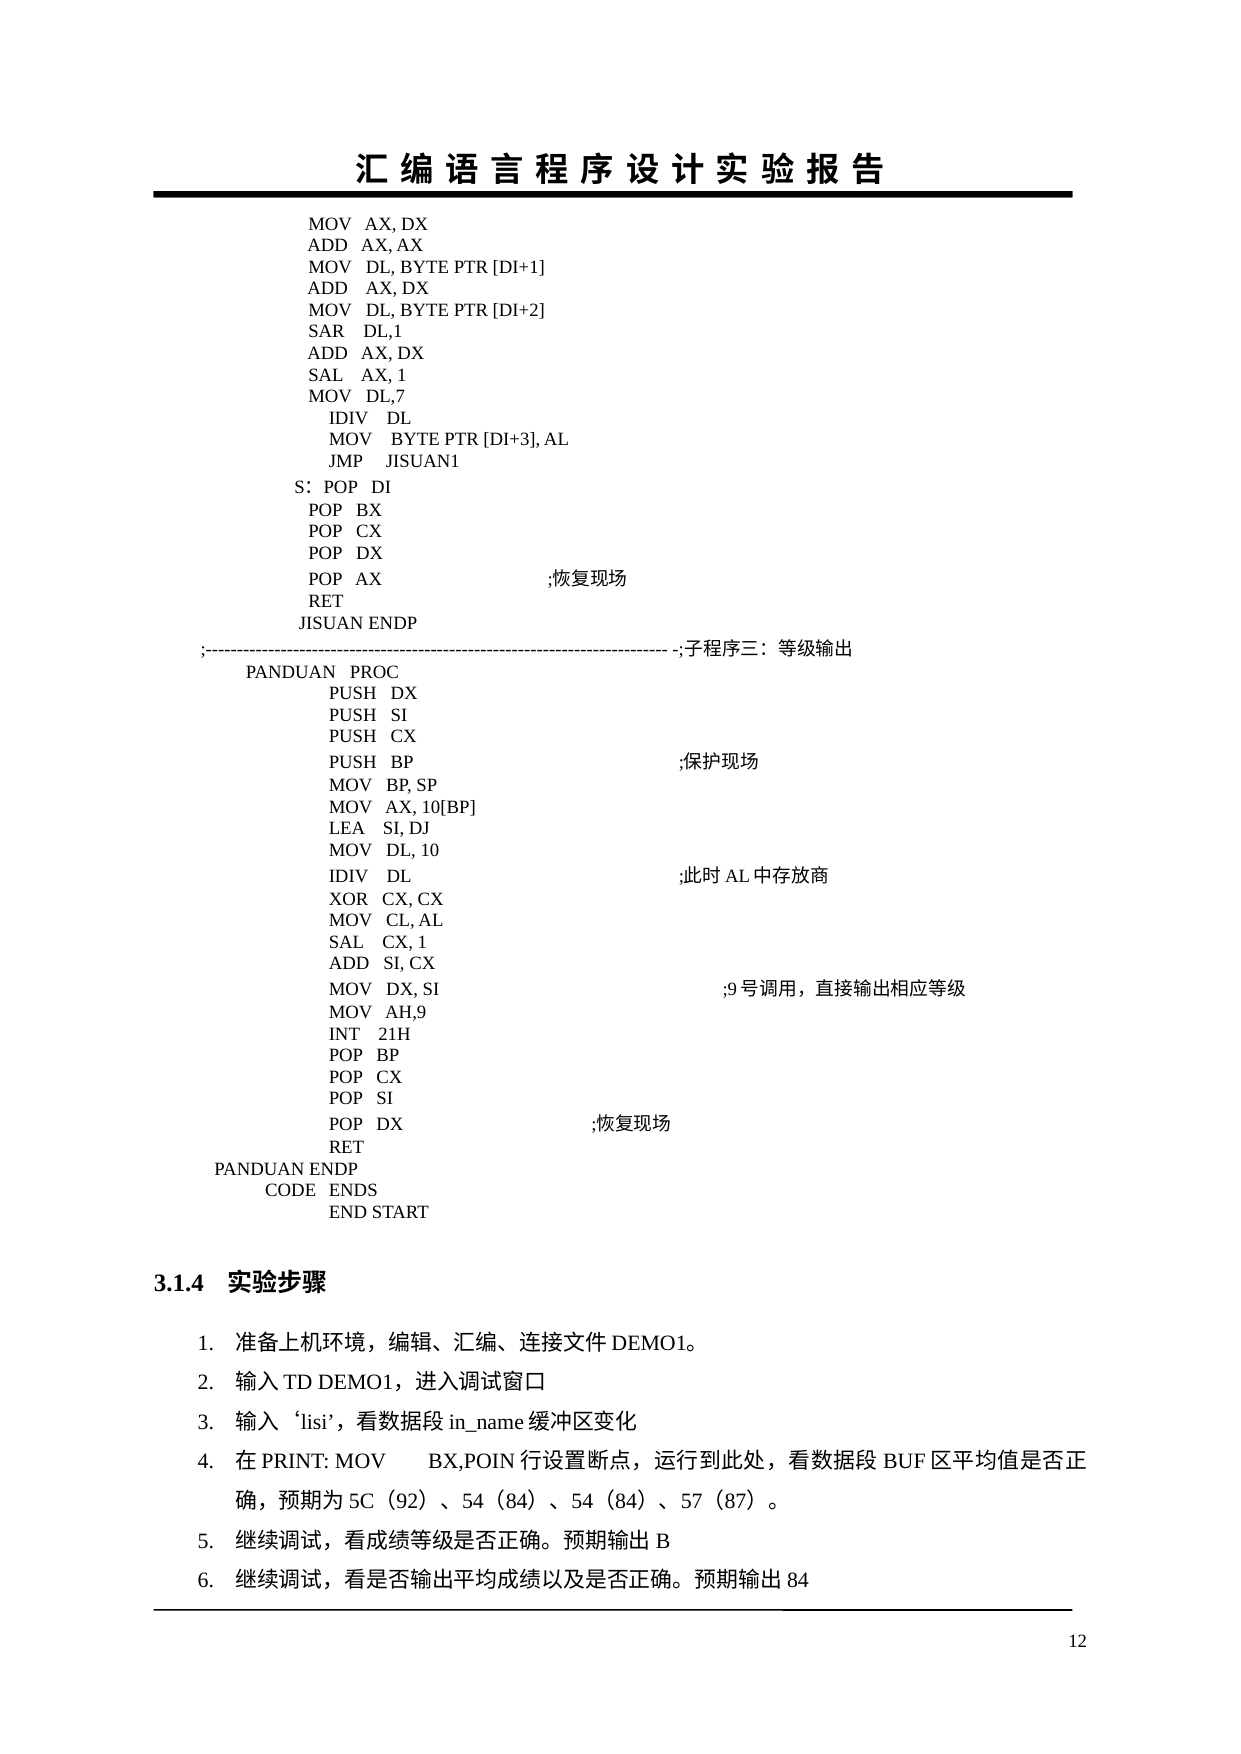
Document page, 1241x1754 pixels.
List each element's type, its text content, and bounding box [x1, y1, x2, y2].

text JMP JISUAN1 [153, 450, 1087, 471]
text PUSH CX [153, 725, 1087, 747]
text SAL CX, 1 [153, 931, 1087, 952]
text MOV CL, AL [153, 909, 1087, 931]
text ADD SI, CX [153, 952, 1087, 974]
text PUSH DX [153, 682, 1087, 704]
text PUSH SI [153, 704, 1087, 725]
text CODE ENDS [227, 1179, 1087, 1201]
text ADD AX, DX [153, 277, 1087, 299]
text MOV DL, BYTE PTR [DI+1] [153, 256, 1087, 277]
text PANDUAN PROC [153, 661, 1087, 682]
text SAL AX, 1 [153, 363, 1087, 385]
text ADD AX, AX [153, 234, 1087, 256]
text INT 21H [153, 1023, 1087, 1044]
list 继续调试，看成绩等级是否正确。预期输出 B [197, 1523, 1087, 1554]
subtitle 实验步骤 [153, 1262, 1087, 1298]
text MOV AH,9 [153, 1001, 1087, 1023]
text ;-------------------------------------------------------------------------- -;子程序三：等级输出 [153, 633, 1087, 661]
text RET [153, 590, 1087, 612]
text POP DX [153, 542, 1087, 563]
text S：POP DI [153, 471, 1087, 498]
text POP BX [153, 498, 1087, 520]
text XOR CX, CX [153, 888, 1087, 909]
list 在PRINT: MOV BX,POIN行设置断点，运行到此处，看数据段BUF区平均值是否正确，预期为5C（92）、54（84）、54（84）、57（87）。 [197, 1443, 1087, 1515]
text LEA SI, DJ [153, 817, 1087, 839]
text MOV AX, 10[BP] [153, 796, 1087, 817]
text MOV AX, DX [153, 213, 1087, 234]
text POP CX [153, 520, 1087, 542]
list 输入‘lisi’，看数据段in_name缓冲区变化 [197, 1404, 1087, 1436]
text MOV DL, 10 [153, 839, 1087, 860]
text RET [153, 1136, 1087, 1158]
text PUSH BP ;保护现场 [153, 747, 1087, 774]
text MOV DX, SI ;9号调用，直接输出相应等级 [153, 974, 1087, 1001]
text PANDUAN ENDP [153, 1158, 1087, 1179]
text IDIV DL [153, 407, 1087, 428]
text SAR DL,1 [153, 320, 1087, 342]
text ADD AX, DX [153, 342, 1087, 363]
text IDIV DL ;此时AL中存放商 [153, 860, 1087, 888]
text POP CX [153, 1066, 1087, 1087]
list 输入TD DEMO1，进入调试窗口 [197, 1364, 1087, 1396]
text MOV DL,7 [153, 385, 1087, 407]
text POP DX ;恢复现场 [153, 1109, 1087, 1136]
text MOV BP, SP [153, 774, 1087, 796]
text POP AX ;恢复现场 [153, 563, 1087, 590]
list 准备上机环境，编辑、汇编、连接文件DEMO1。 [197, 1325, 1087, 1356]
list 继续调试，看是否输出平均成绩以及是否正确。预期输出 84 [197, 1562, 1087, 1594]
text MOV DL, BYTE PTR [DI+2] [153, 299, 1087, 320]
text MOV BYTE PTR [DI+3], AL [153, 428, 1087, 450]
text END START [227, 1201, 1087, 1222]
text JISUAN ENDP [153, 612, 1087, 633]
text POP BP [153, 1044, 1087, 1066]
text POP SI [153, 1087, 1087, 1109]
